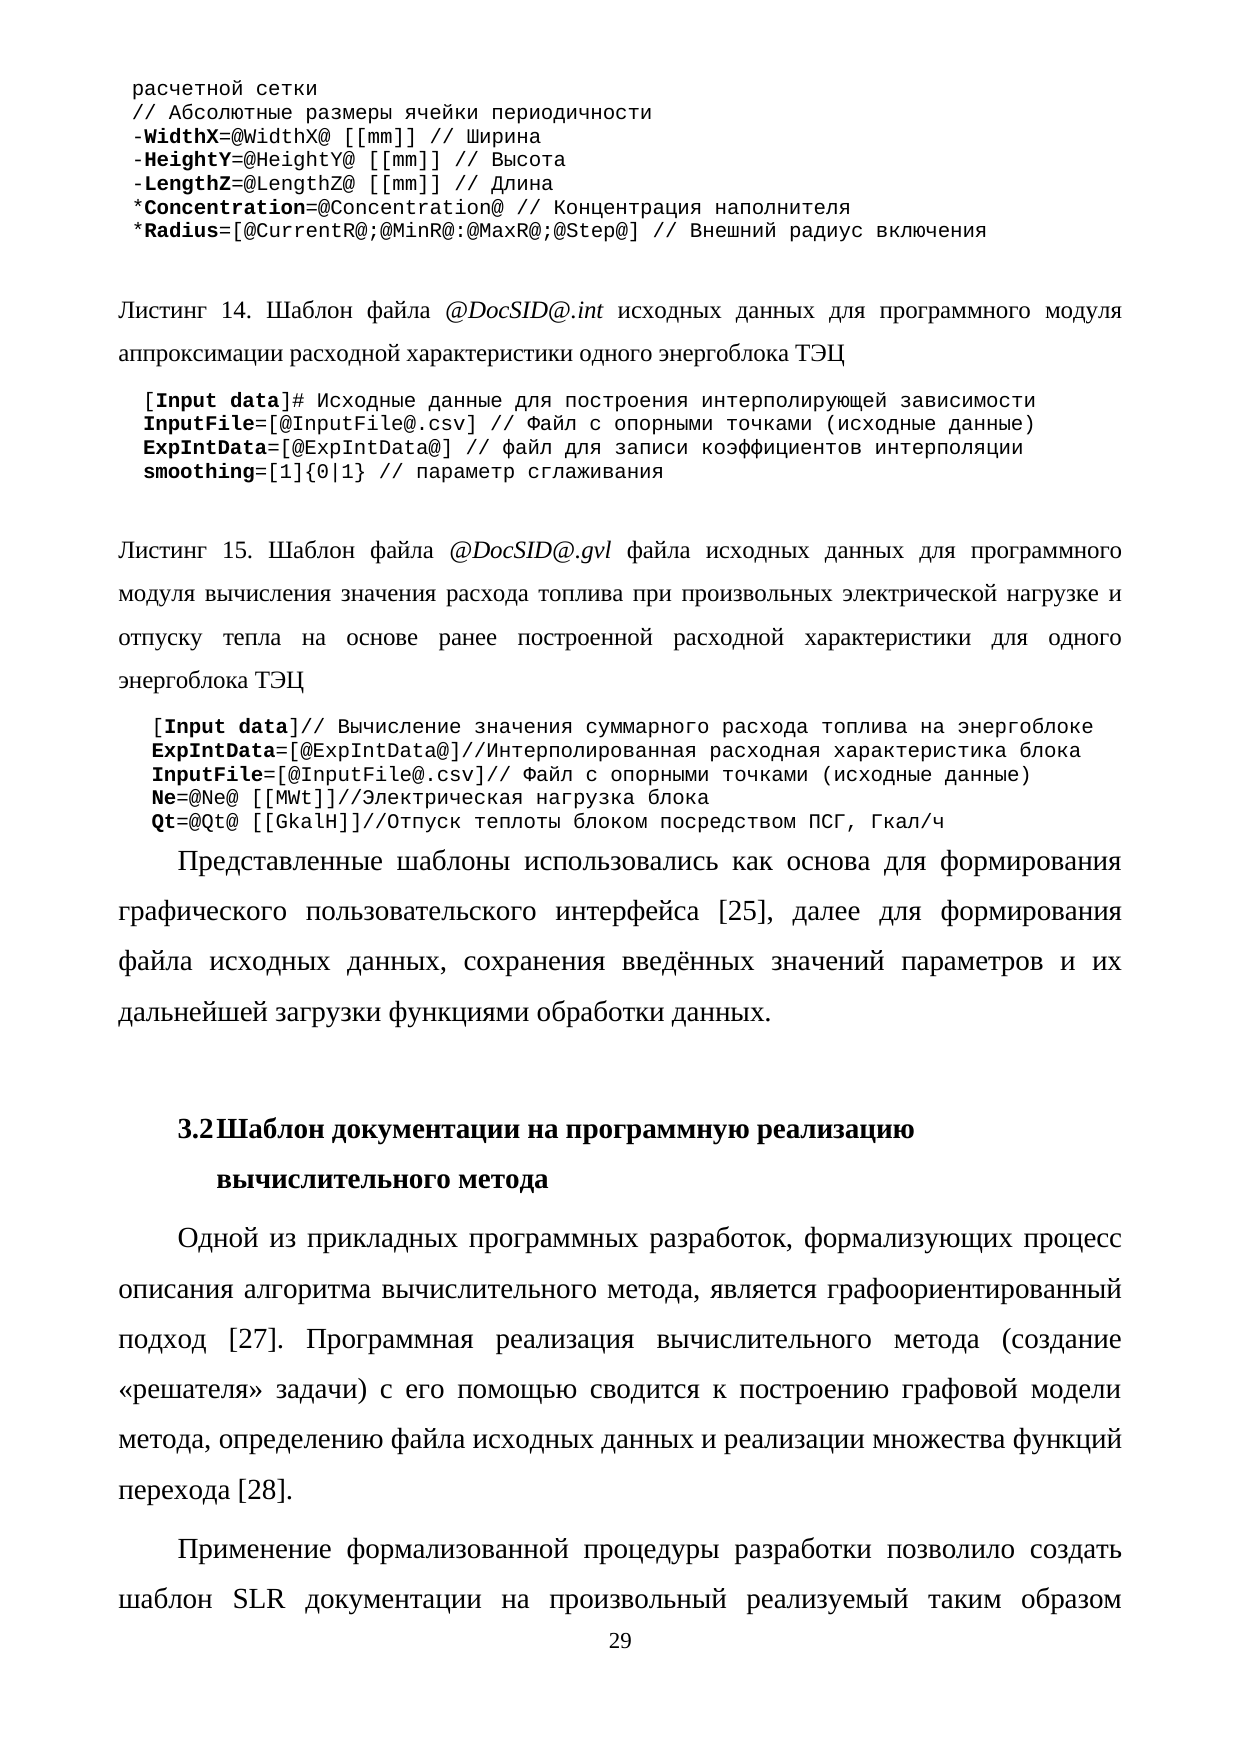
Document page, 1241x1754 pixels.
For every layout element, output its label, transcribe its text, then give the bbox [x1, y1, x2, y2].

text Представленные шаблоны использовались как основа для формирования графического пользовательского интерфейса [25], далее для формирования файла исходных данных, сохранения введённых значений параметров и их дальнейшей загрузки функциями обработки данных. [118, 843, 1122, 1027]
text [118, 1531, 1122, 1614]
list Листинг 15. Шаблон файла @DocSID@.gvl файла исходных данных для программного модуля вычисления значения расхода топлива при произвольных электрической нагрузке и отпуску тепла на основе ранее построенной расходной характеристики для одного энергоблока ТЭЦ [118, 535, 1122, 693]
table_header [Input data]# Исходные данные для построения интерполирующей зависимости InputFile=[@InputFile@.csv] // Файл с опорными точками (исходные данные) ExpIntData=[@ExpIntData@] // файл для записи коэффициентов интерполяции smoothing=[1]{0|1} // параметр сглаживания [129, 381, 1118, 484]
text Одной из прикладных программных разработок, формализующих процесс описания алгоритма вычислительного метода, является графоориентированный подход [27]. Программная реализация вычислительного метода (создание «решателя» задачи) с его помощью сводится к построению графовой модели метода, определению файла исходных данных и реализации множества функций перехода [28]. [118, 1220, 1122, 1506]
list Шаблон документации на программную реализацию вычислительного метода [177, 1111, 1122, 1195]
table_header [118, 70, 1122, 244]
table_header [Input data]// Вычисление значения суммарного расхода топлива на энергоблоке ExpIntData=[@ExpIntData@]//Интерполированная расходная характеристика блока InputFile=[@InputFile@.csv]// Файл с опорными точками (исходные данные) Ne=@Ne@ [[MWt]]//Электрическая нагрузка блока Qt=@Qt@ [[GkalH]]//Отпуск теплоты блоком посредством ПСГ, Гкал/ч [138, 708, 1126, 834]
list Листинг 14. Шаблон файла @DocSID@.int исходных данных для программного модуля аппроксимации расходной характеристики одного энергоблока ТЭЦ [118, 295, 1122, 367]
